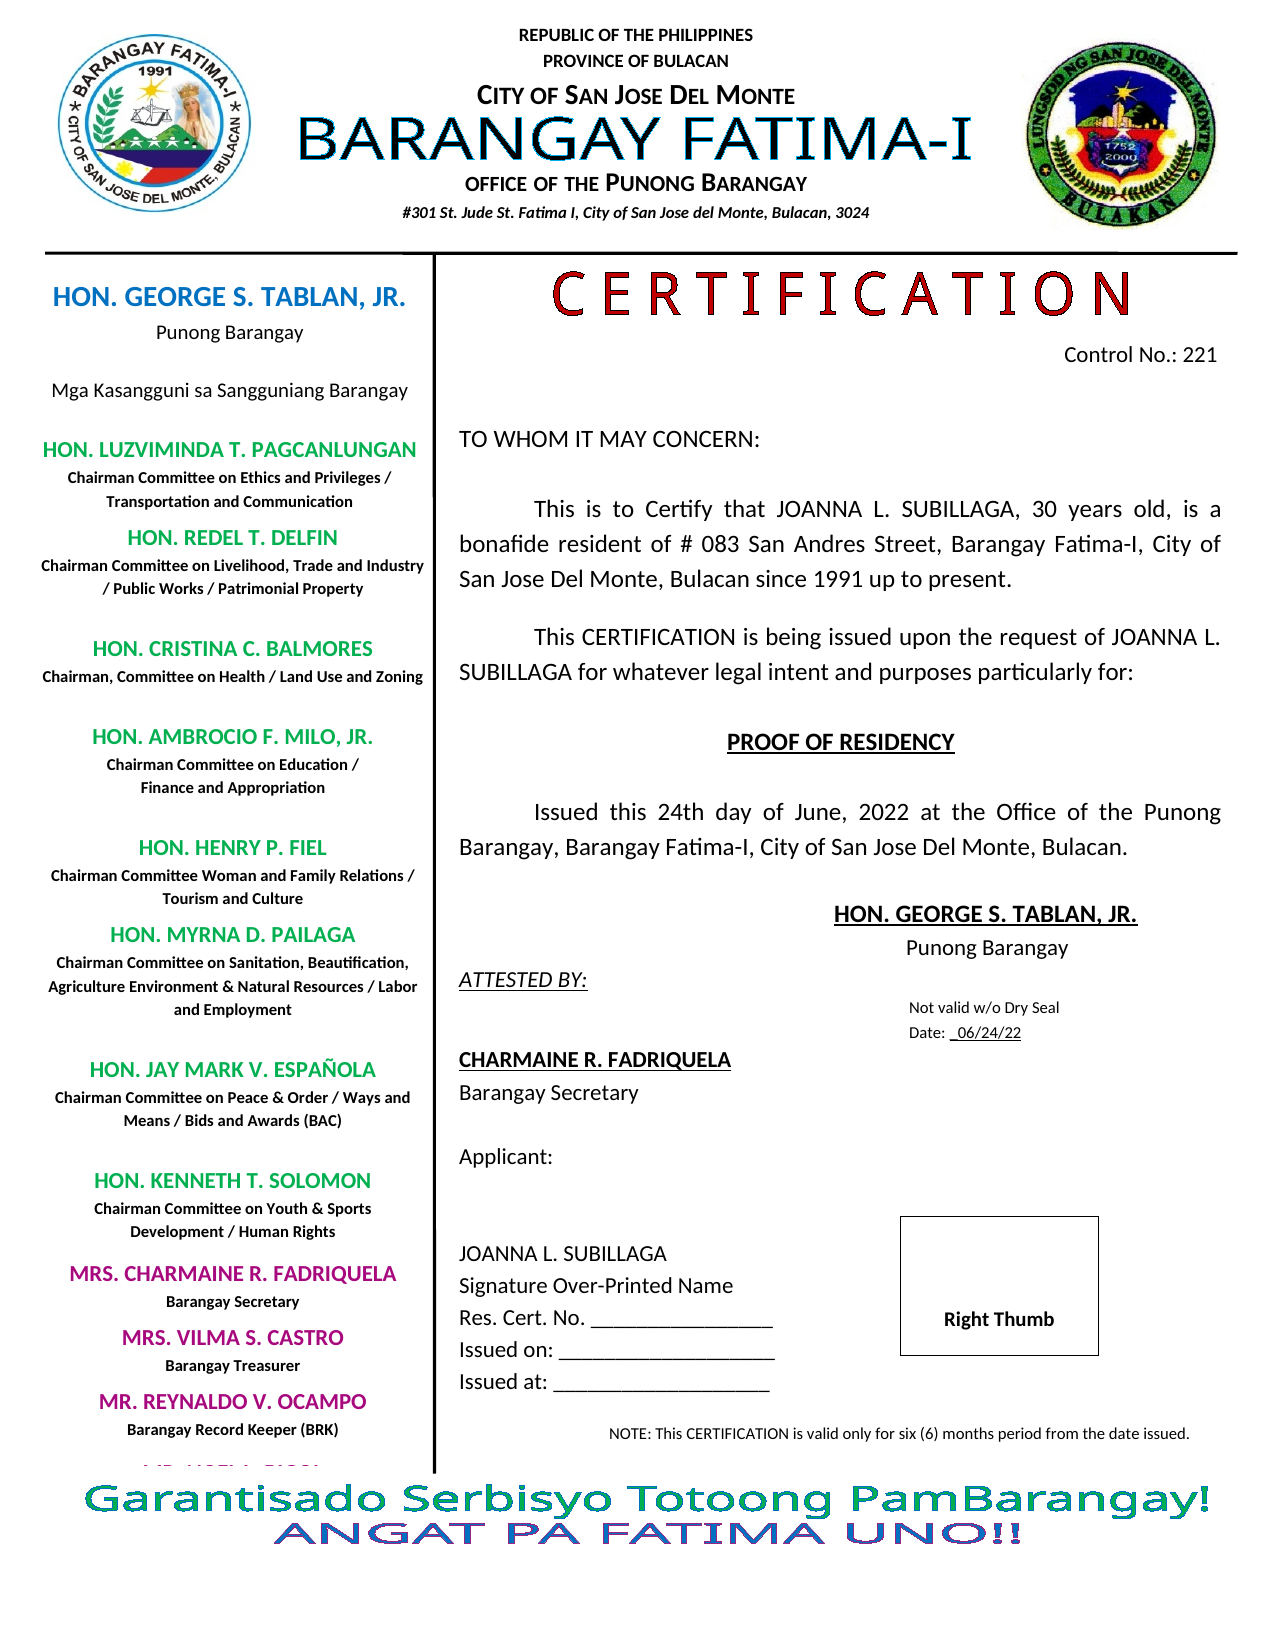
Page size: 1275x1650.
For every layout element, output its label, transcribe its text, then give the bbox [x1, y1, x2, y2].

text 2 [47, 212, 1247, 240]
picture [1021, 34, 1221, 229]
picture [51, 34, 255, 215]
